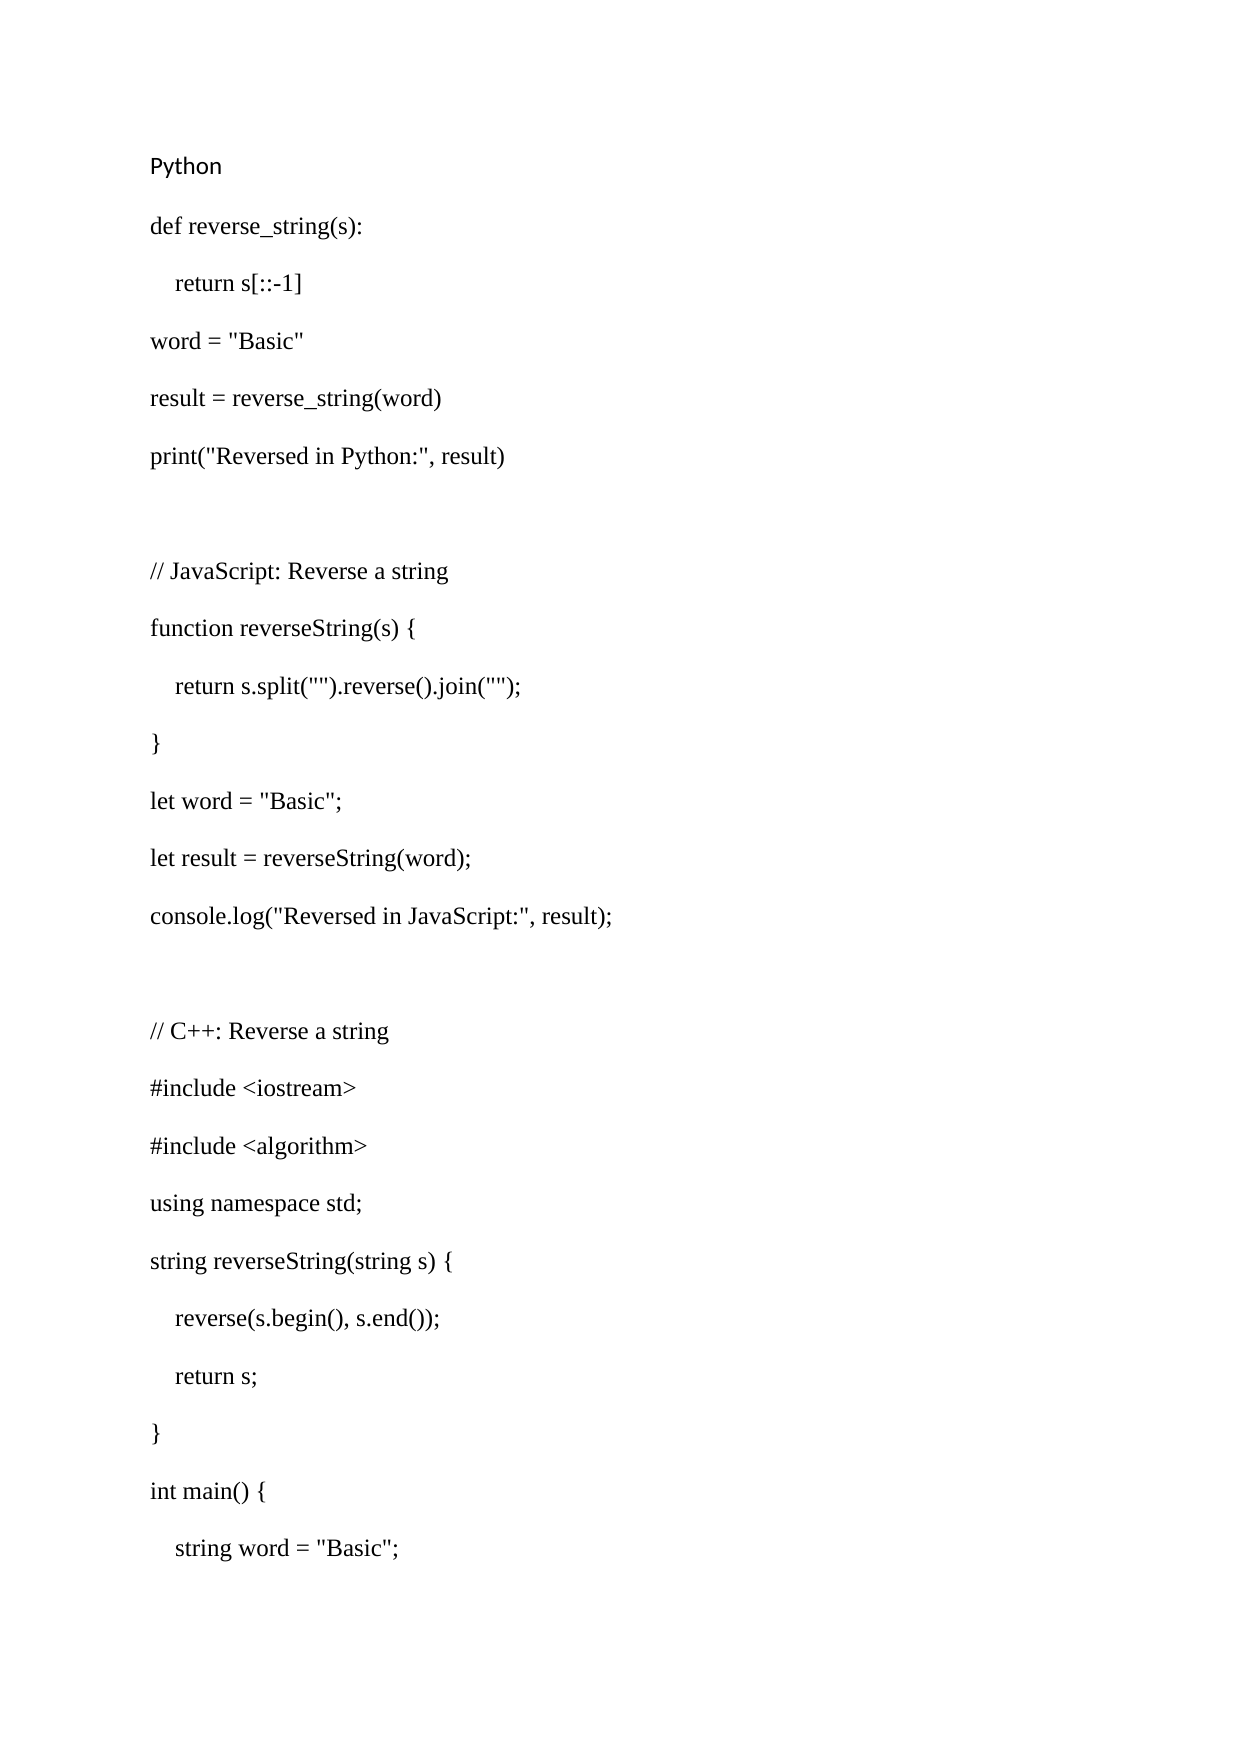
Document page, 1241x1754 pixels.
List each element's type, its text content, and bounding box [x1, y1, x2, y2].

text #include <algorithm> [150, 1131, 1090, 1160]
text using namespace std; [150, 1188, 1090, 1217]
text Python [150, 150, 1090, 181]
text string reverseString(string s) { [150, 1246, 1090, 1275]
text let word = "Basic"; [150, 786, 1090, 815]
text return s; [150, 1361, 1090, 1390]
text // C++: Reverse a string [150, 1016, 1090, 1045]
text } [150, 728, 1090, 757]
text reverse(s.begin(), s.end()); [150, 1303, 1090, 1332]
text def reverse_string(s): [150, 211, 1090, 240]
text int main() { [150, 1476, 1090, 1505]
text let result = reverseString(word); [150, 843, 1090, 872]
text string word = "Basic"; [150, 1533, 1090, 1562]
text word = "Basic" [150, 326, 1090, 355]
text #include <iostream> [150, 1073, 1090, 1102]
text print("Reversed in Python:", result) [150, 441, 1090, 470]
text console.log("Reversed in JavaScript:", result); [150, 901, 1090, 930]
text function reverseString(s) { [150, 613, 1090, 642]
text return s.split("").reverse().join(""); [150, 671, 1090, 700]
text // JavaScript: Reverse a string [150, 556, 1090, 585]
text } [150, 1418, 1090, 1447]
text return s[::-1] [150, 268, 1090, 297]
text result = reverse_string(word) [150, 383, 1090, 412]
